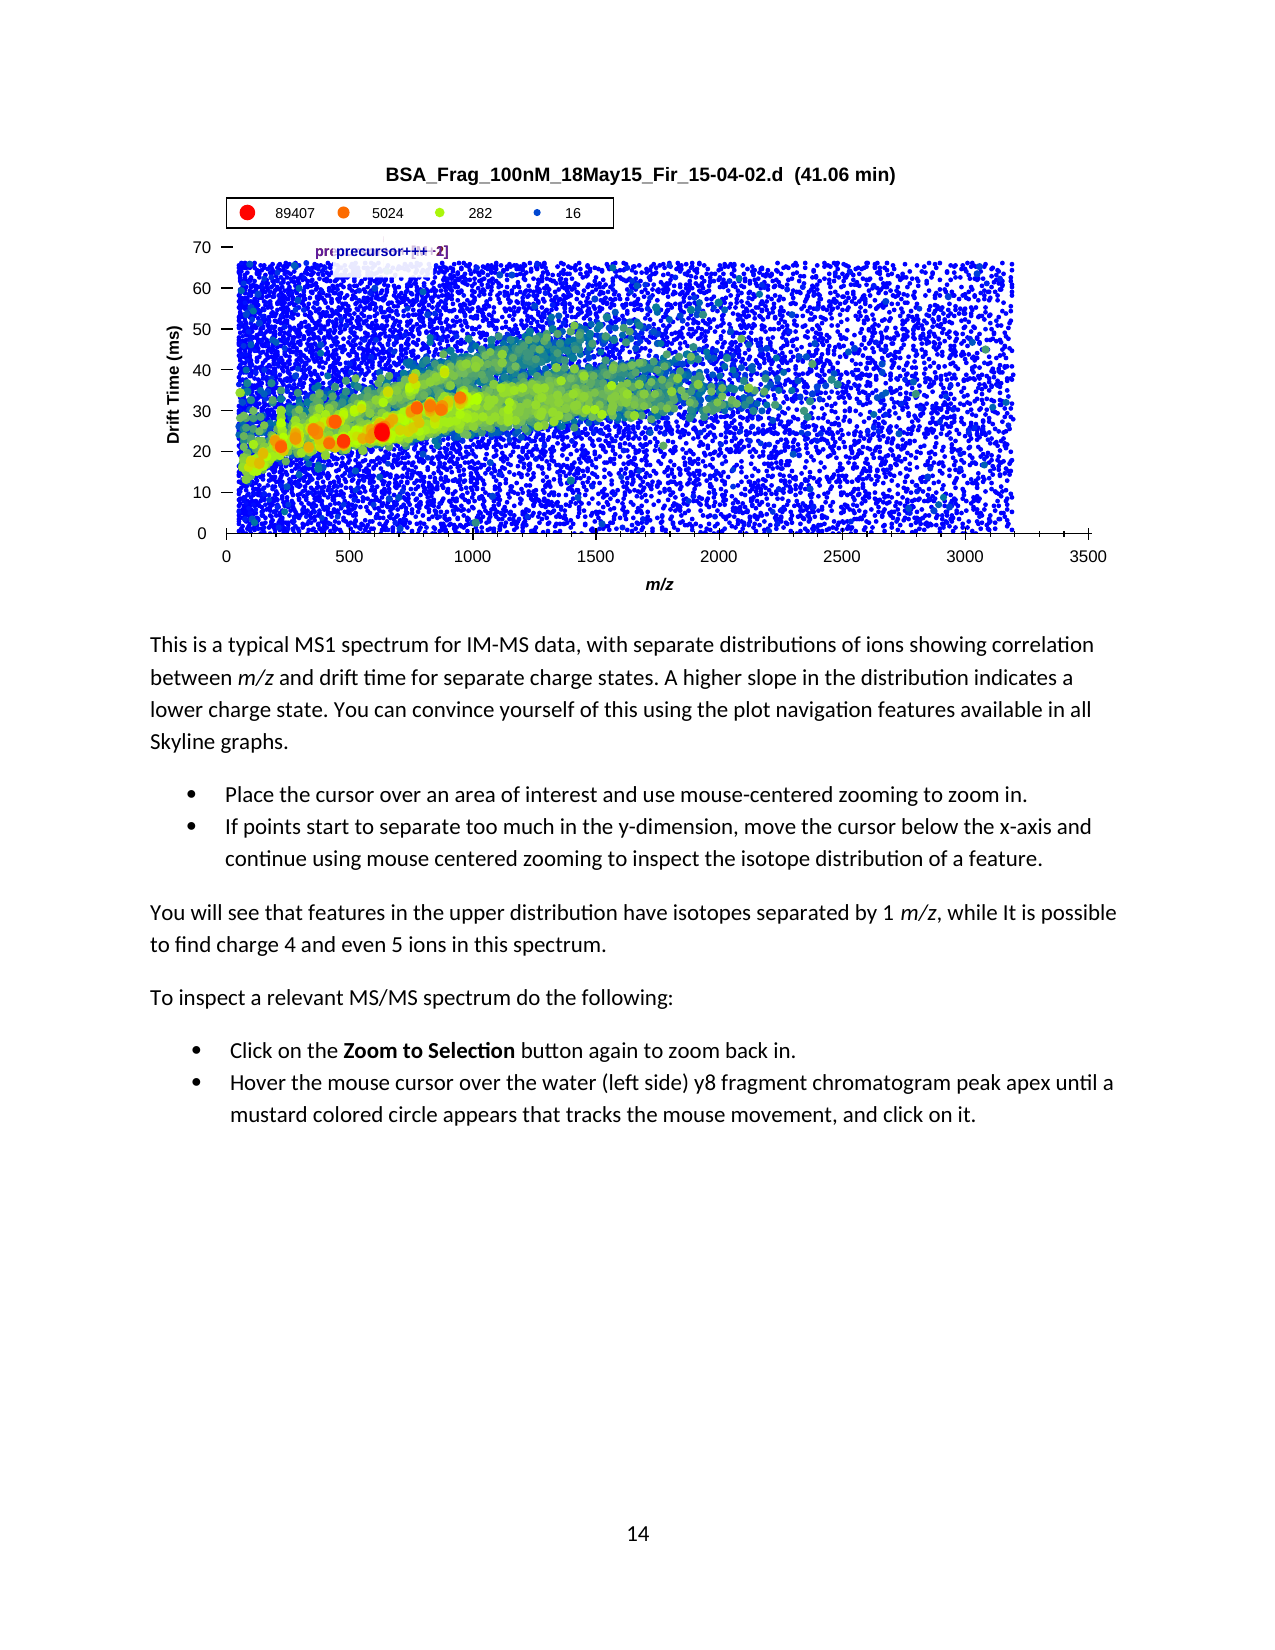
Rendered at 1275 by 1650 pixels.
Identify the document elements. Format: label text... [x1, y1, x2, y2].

text You will see that features in the upper distribution have isotopes separated by 1 m/z, while It is possible to find charge 4 and even 5 ions in this spectrum. [150, 898, 1125, 958]
list Click on the Zoom to Selection button again to zoom back in. [192, 1036, 1125, 1064]
list Place the cursor over an area of interest and use mouse-centered zooming to zoom in. [187, 780, 1125, 808]
list Hover the mouse cursor over the water (left side) y8 fragment chromatogram peak apex until a mustard colored circle appears that tracks the mouse movement, and click on it. [192, 1068, 1125, 1128]
text To inspect a relevant MS/MS spectrum do the following: [150, 983, 1125, 1011]
list If points start to separate too much in the y-dimension, move the cursor below the x-axis and continue using mouse centered zooming to inspect the isotope distribution of a feature. [187, 812, 1125, 873]
text This is a typical MS1 spectrum for IM-MS data, with separate distributions of ions showing correlation between m/z and drift time for separate charge states. A higher slope in the distribution indicates a lower charge state. You can convince yourself of this using the plot navigation features available in all Skyline graphs. [150, 631, 1125, 755]
